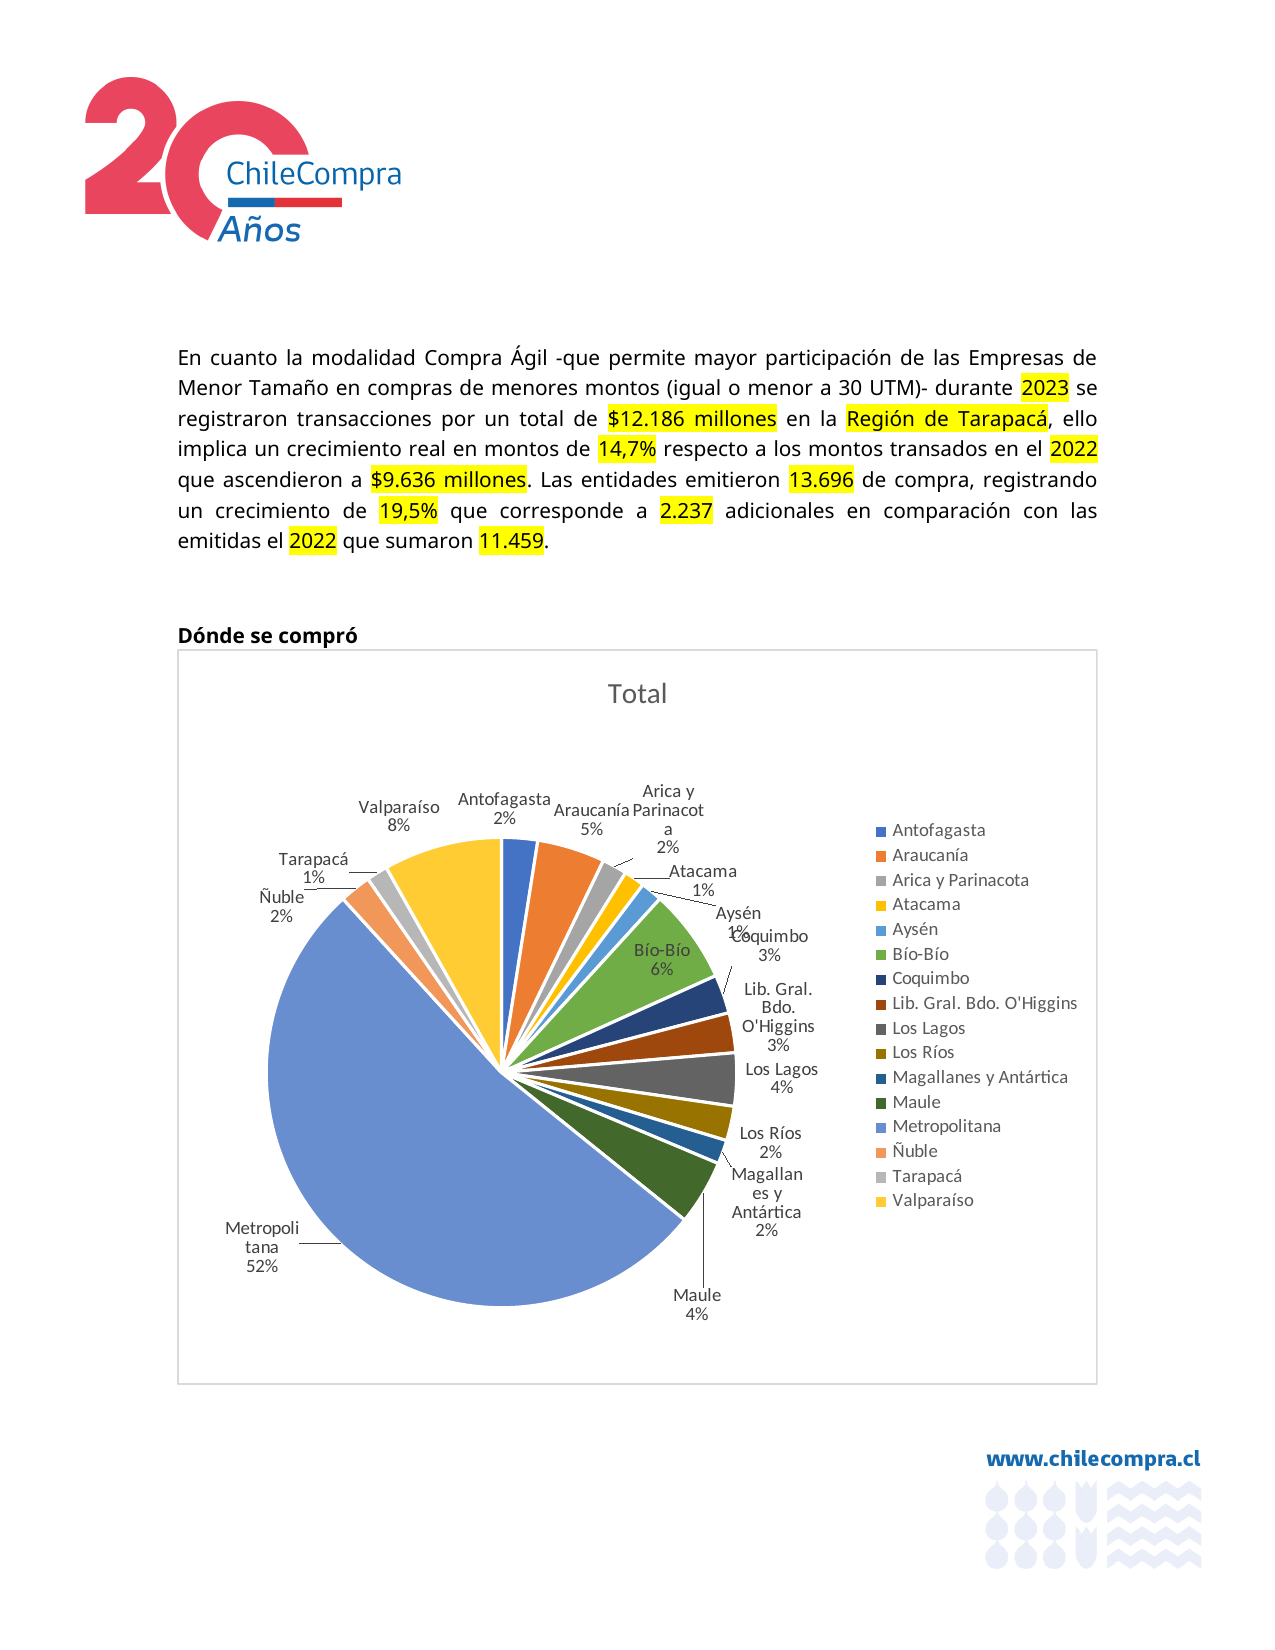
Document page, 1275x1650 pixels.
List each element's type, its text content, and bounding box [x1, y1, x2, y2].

text Dónde se compró [177, 621, 1098, 649]
picture [0, 21, 1275, 1628]
text En cuanto la modalidad Compra Ágil -que permite mayor participación de las Empresas de Menor Tamaño en compras de menores montos (igual o menor a 30 UTM)- durante 2023 se registraron transacciones por un total de $12.186 millones en la Región de Tarapacá, ello implica un crecimiento real en montos de 14,7% respecto a los montos transados en el 2022 que ascendieron a $9.636 millones. Las entidades emitieron 13.696 de compra, registrando un crecimiento de 19,5% que corresponde a 2.237 adicionales en comparación con las emitidas el 2022 que sumaron 11.459. [177, 343, 1098, 555]
